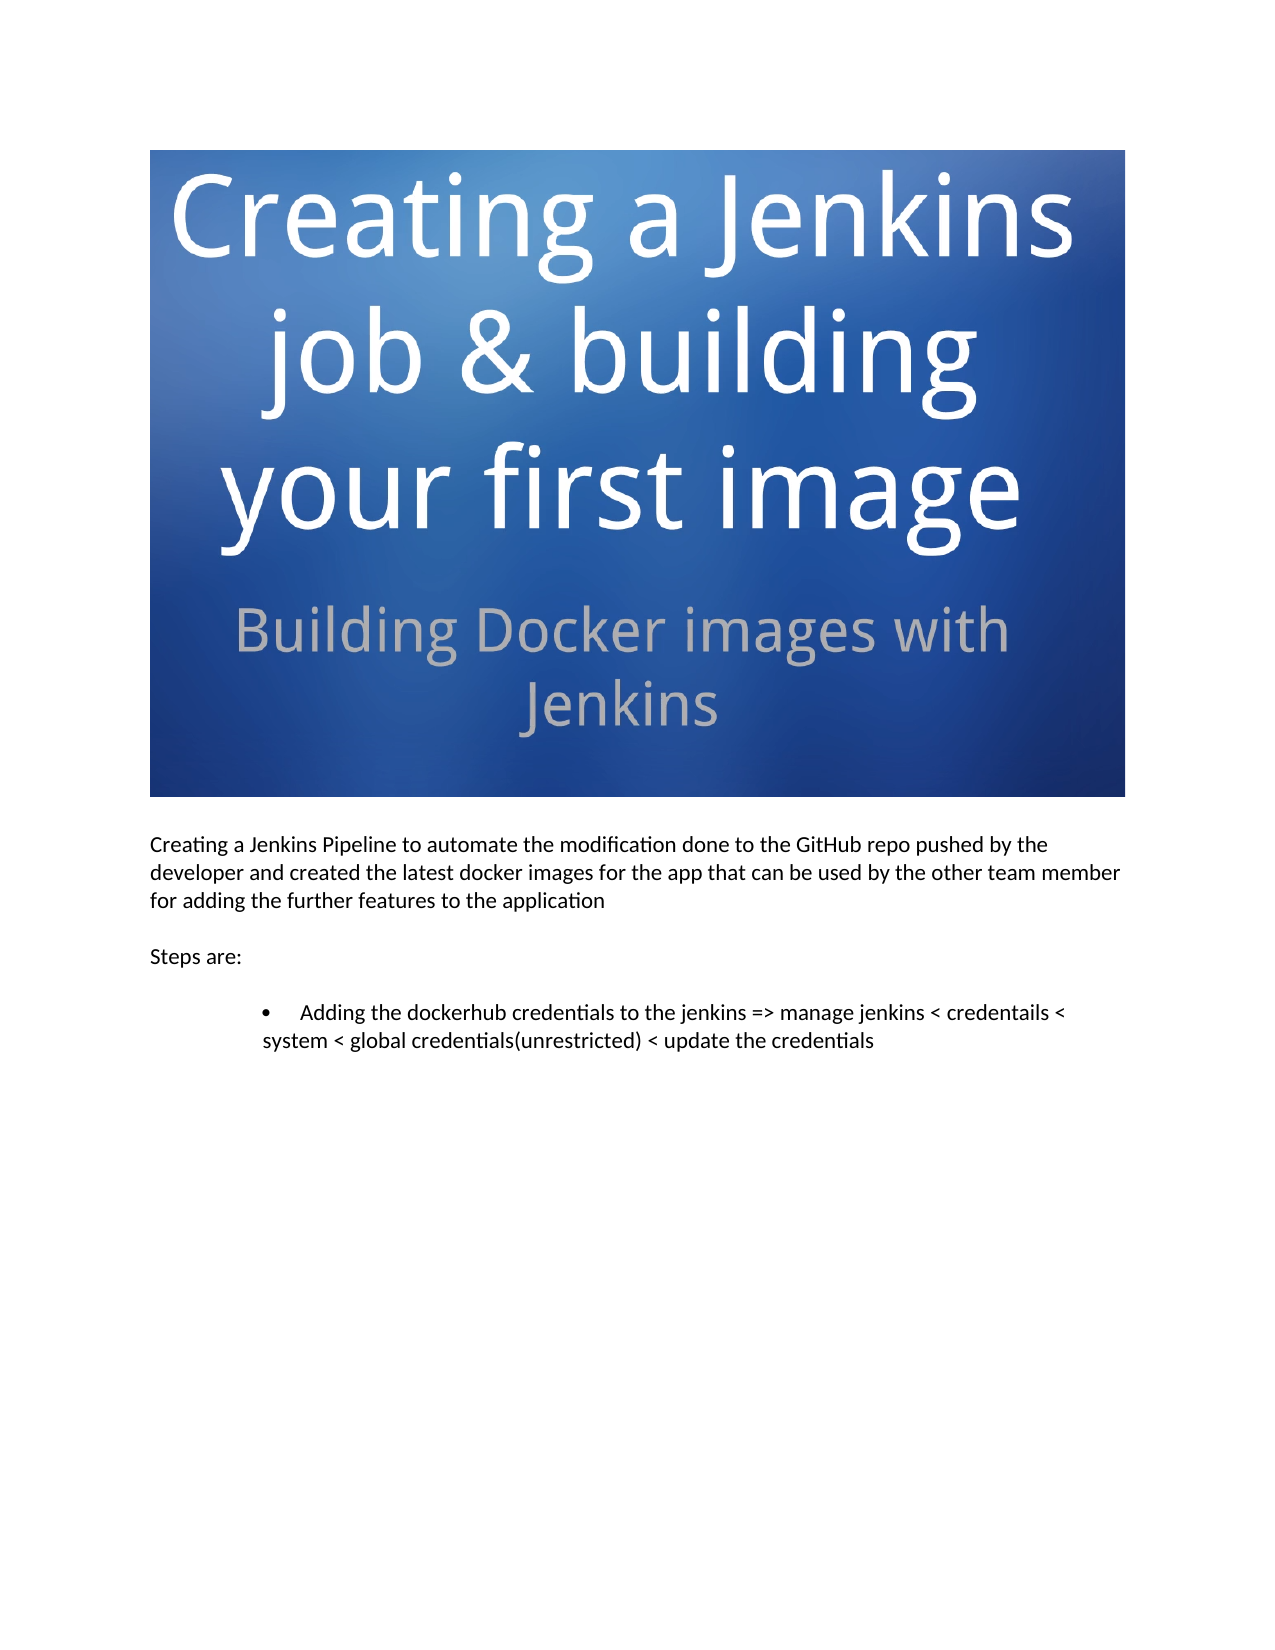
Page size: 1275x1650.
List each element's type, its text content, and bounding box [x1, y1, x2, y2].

list Adding the dockerhub credentials to the jenkins => manage jenkins < credentails < system < global credentials(unrestricted) < update the credentials [262, 998, 1125, 1054]
picture [150, 150, 1125, 797]
text Creating a Jenkins Pipeline to automate the modification done to the GitHub repo pushed by the developer and created the latest docker images for the app that can be used by the other team member for adding the further features to the application [150, 830, 1125, 914]
text Steps are: [150, 942, 1125, 970]
